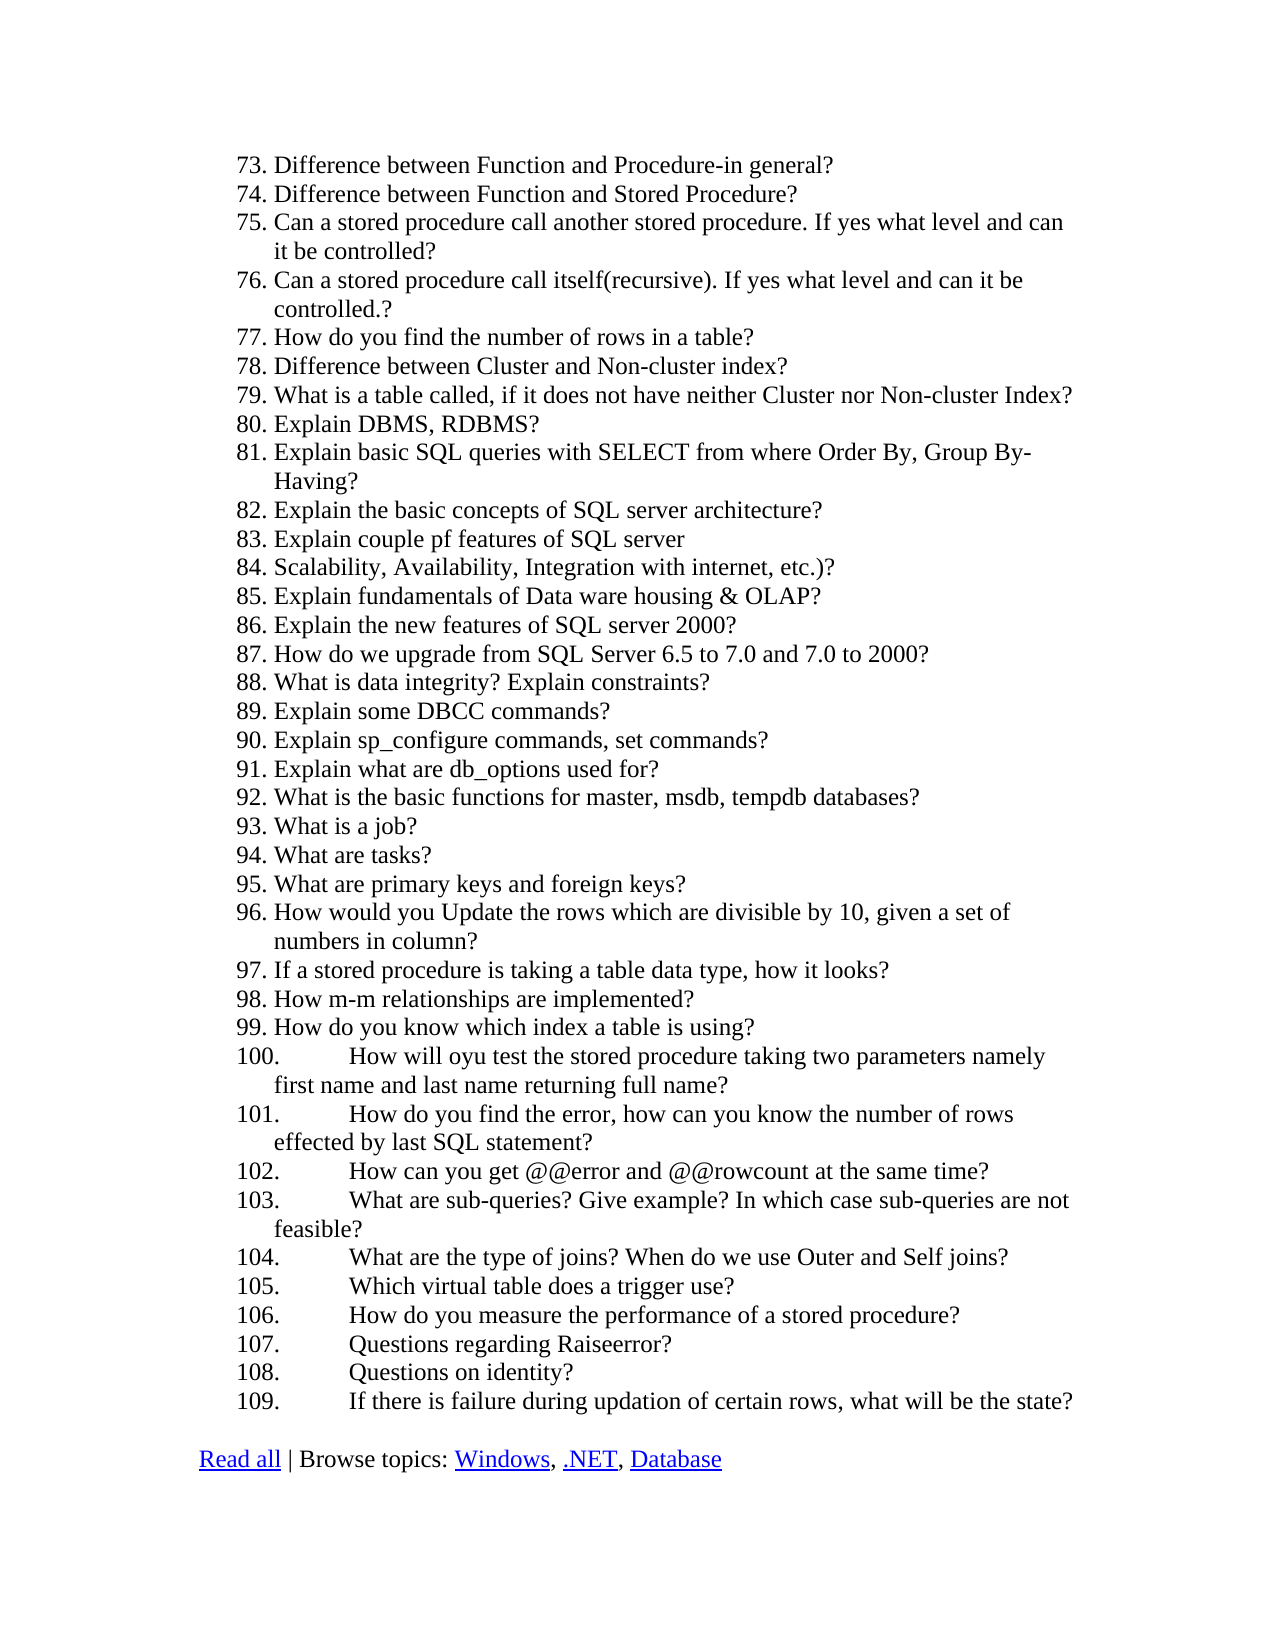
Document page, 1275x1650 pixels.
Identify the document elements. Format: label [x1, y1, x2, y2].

table_header [188, 150, 1087, 1483]
